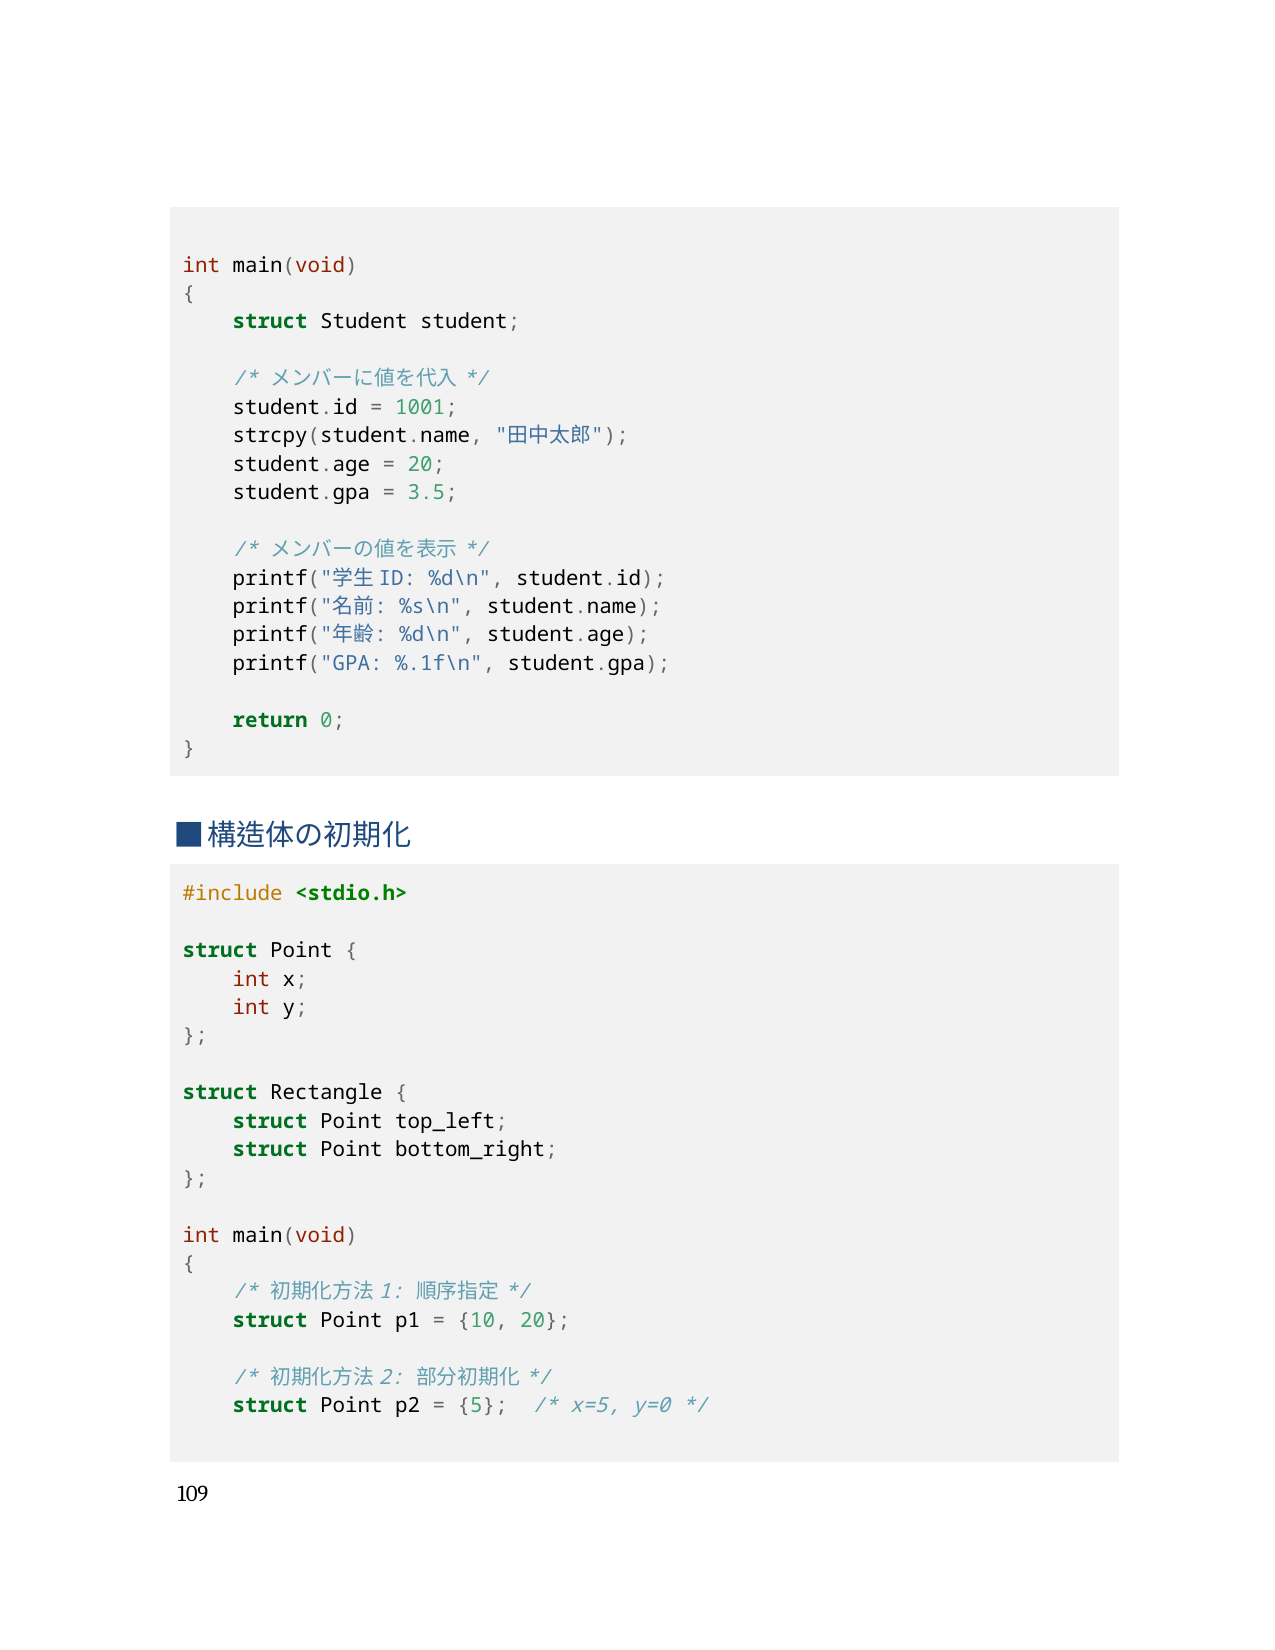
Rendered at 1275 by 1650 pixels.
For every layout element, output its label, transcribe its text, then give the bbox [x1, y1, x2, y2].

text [183, 219, 1106, 764]
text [183, 876, 1106, 1449]
subtitle 構造体の初期化 [177, 814, 1098, 853]
